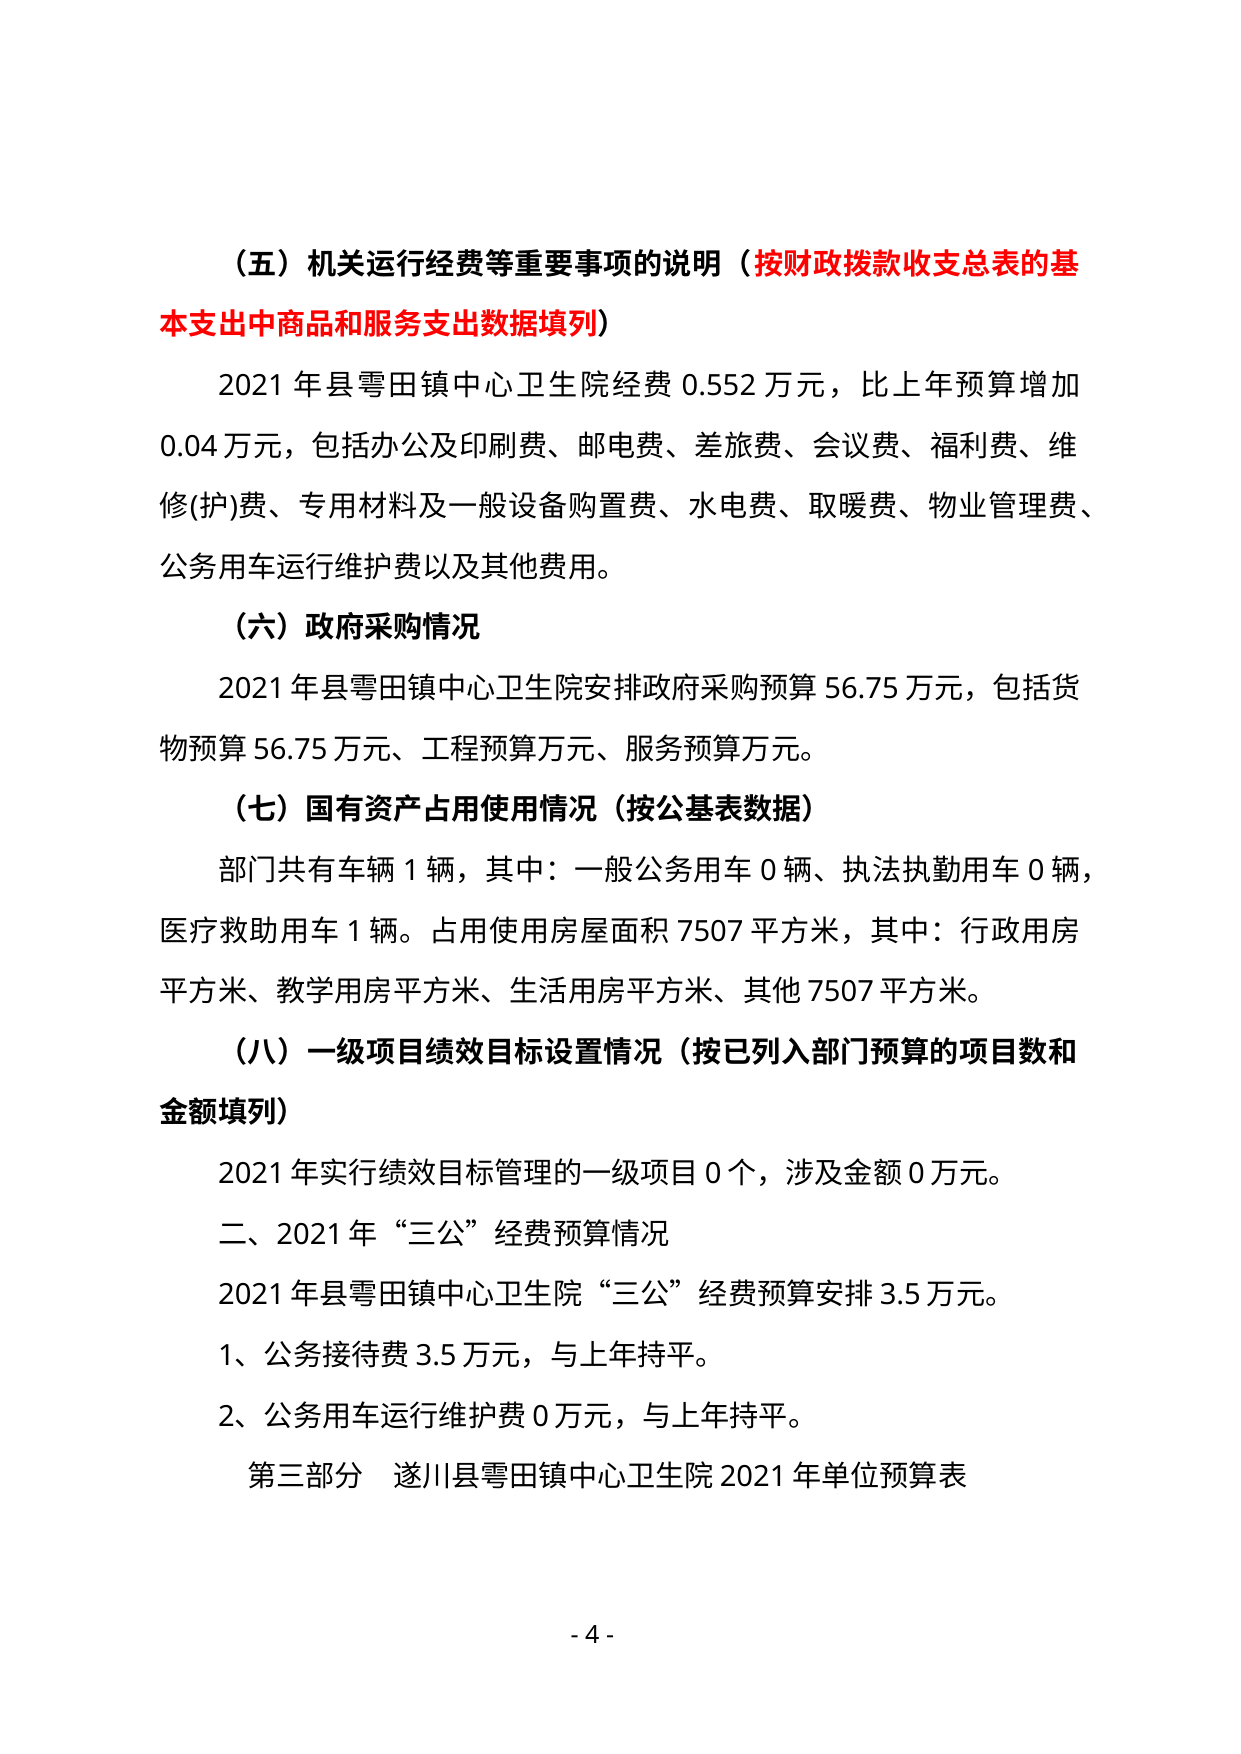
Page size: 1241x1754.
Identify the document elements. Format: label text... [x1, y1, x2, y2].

text 2021年县雩田镇中心卫生院安排政府采购预算56.75万元，包括货物预算56.75万元、工程预算万元、服务预算万元。 [159, 656, 1081, 777]
text （五）机关运行经费等重要事项的说明（按财政拨款收支总表的基本支出中商品和服务支出数据填列） [159, 231, 1081, 352]
text 部门共有车辆1辆，其中：一般公务用车0辆、执法执勤用车0辆，医疗救助用车1辆。占用使用房屋面积7507平方米，其中：行政用房平方米、教学用房平方米、生活用房平方米、其他7507平方米。 [159, 837, 1081, 1019]
text 2021年县雩田镇中心卫生院“三公”经费预算安排3.5万元。 [159, 1262, 1081, 1322]
text （八）一级项目绩效目标设置情况（按已列入部门预算的项目数和金额填列） [159, 1019, 1081, 1141]
text 1、公务接待费3.5万元，与上年持平。 [159, 1322, 1081, 1383]
text 二、2021年“三公”经费预算情况 [159, 1201, 1081, 1262]
text （七）国有资产占用使用情况（按公基表数据） [159, 777, 1081, 837]
text 第三部分 遂川县雩田镇中心卫生院2021年单位预算表 [159, 1444, 1081, 1504]
text （六）政府采购情况 [159, 595, 1081, 656]
text 2、公务用车运行维护费0万元，与上年持平。 [159, 1383, 1081, 1444]
text 2021年县雩田镇中心卫生院经费0.552万元，比上年预算增加0.04万元，包括办公及印刷费、邮电费、差旅费、会议费、福利费、维修(护)费、专用材料及一般设备购置费、水电费、取暖费、物业管理费、公务用车运行维护费以及其他费用。 [159, 352, 1081, 595]
text 2021年实行绩效目标管理的一级项目0个，涉及金额0万元。 [159, 1141, 1081, 1201]
